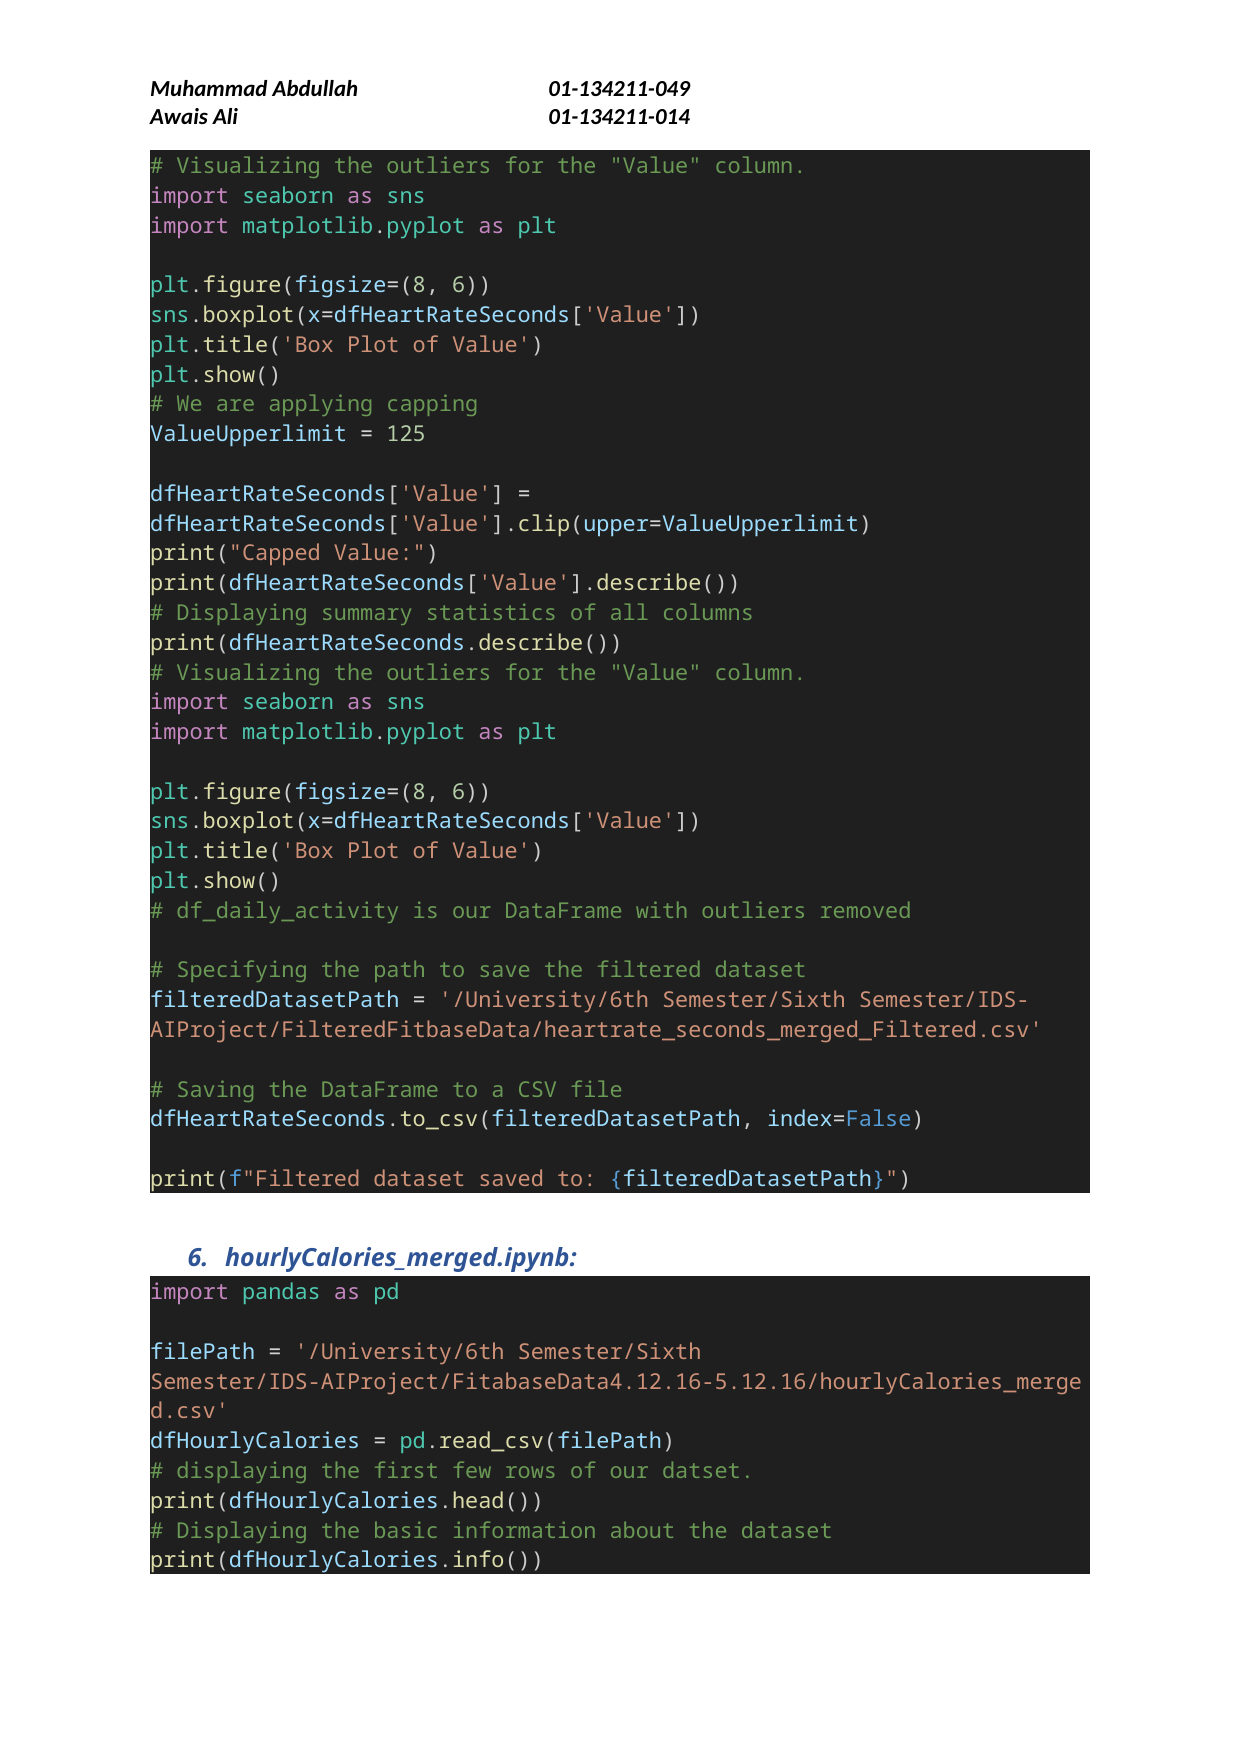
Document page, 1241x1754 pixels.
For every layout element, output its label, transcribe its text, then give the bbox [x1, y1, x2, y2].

subtitle hourlyCalories_merged.ipynb: [187, 1239, 1090, 1274]
text sns.boxplot(x=dfHeartRateSeconds['Value']) [150, 805, 1090, 835]
text print(dfHourlyCalories.info()) [150, 1544, 1090, 1574]
text print(dfHeartRateSeconds.describe()) [150, 627, 1090, 656]
text # Visualizing the outliers for the "Value" column. [150, 150, 1090, 180]
text plt.figure(figsize=(8, 6)) [150, 269, 1090, 299]
text print(dfHourlyCalories.head()) [150, 1485, 1090, 1515]
text plt.title('Box Plot of Value') [150, 835, 1090, 865]
text # displaying the first few rows of our datset. [150, 1455, 1090, 1485]
text print(f"Filtered dataset saved to: {filteredDatasetPath}") [150, 1163, 1090, 1193]
text dfHeartRateSeconds.to_csv(filteredDatasetPath, index=False) [150, 1103, 1090, 1133]
text print(dfHeartRateSeconds['Value'].describe()) [150, 567, 1090, 597]
text sns.boxplot(x=dfHeartRateSeconds['Value']) [150, 299, 1090, 329]
text filePath = '/University/6th Semester/Sixth Semester/IDS-AIProject/FitabaseData4.12.16-5.12.16/hourlyCalories_merged.csv' [150, 1336, 1090, 1425]
text filteredDatasetPath = '/University/6th Semester/Sixth Semester/IDS-AIProject/FilteredFitbaseData/heartrate_seconds_merged_Filtered.csv' [150, 984, 1090, 1044]
text # Displaying the basic information about the dataset [150, 1515, 1090, 1544]
text # df_daily_activity is our DataFrame with outliers removed [150, 895, 1090, 924]
text # We are applying capping [150, 388, 1090, 418]
text # Saving the DataFrame to a CSV file [150, 1073, 1090, 1103]
text # Displaying summary statistics of all columns [150, 597, 1090, 627]
text import seaborn as sns [150, 180, 1090, 209]
text import pandas as pd [150, 1276, 1090, 1306]
text dfHourlyCalories = pd.read_csv(filePath) [150, 1425, 1090, 1455]
text plt.show() [150, 358, 1090, 388]
text plt.figure(figsize=(8, 6)) [150, 776, 1090, 805]
text ValueUpperlimit = 125 [150, 418, 1090, 448]
text plt.title('Box Plot of Value') [150, 329, 1090, 358]
text # Visualizing the outliers for the "Value" column. [150, 656, 1090, 686]
text import matplotlib.pyplot as plt [150, 209, 1090, 239]
text plt.show() [150, 865, 1090, 895]
text print("Capped Value:") [150, 537, 1090, 567]
text import seaborn as sns [150, 686, 1090, 716]
text import matplotlib.pyplot as plt [150, 716, 1090, 746]
text # Specifying the path to save the filtered dataset [150, 954, 1090, 984]
text dfHeartRateSeconds['Value'] = dfHeartRateSeconds['Value'].clip(upper=ValueUpperlimit) [150, 478, 1090, 537]
